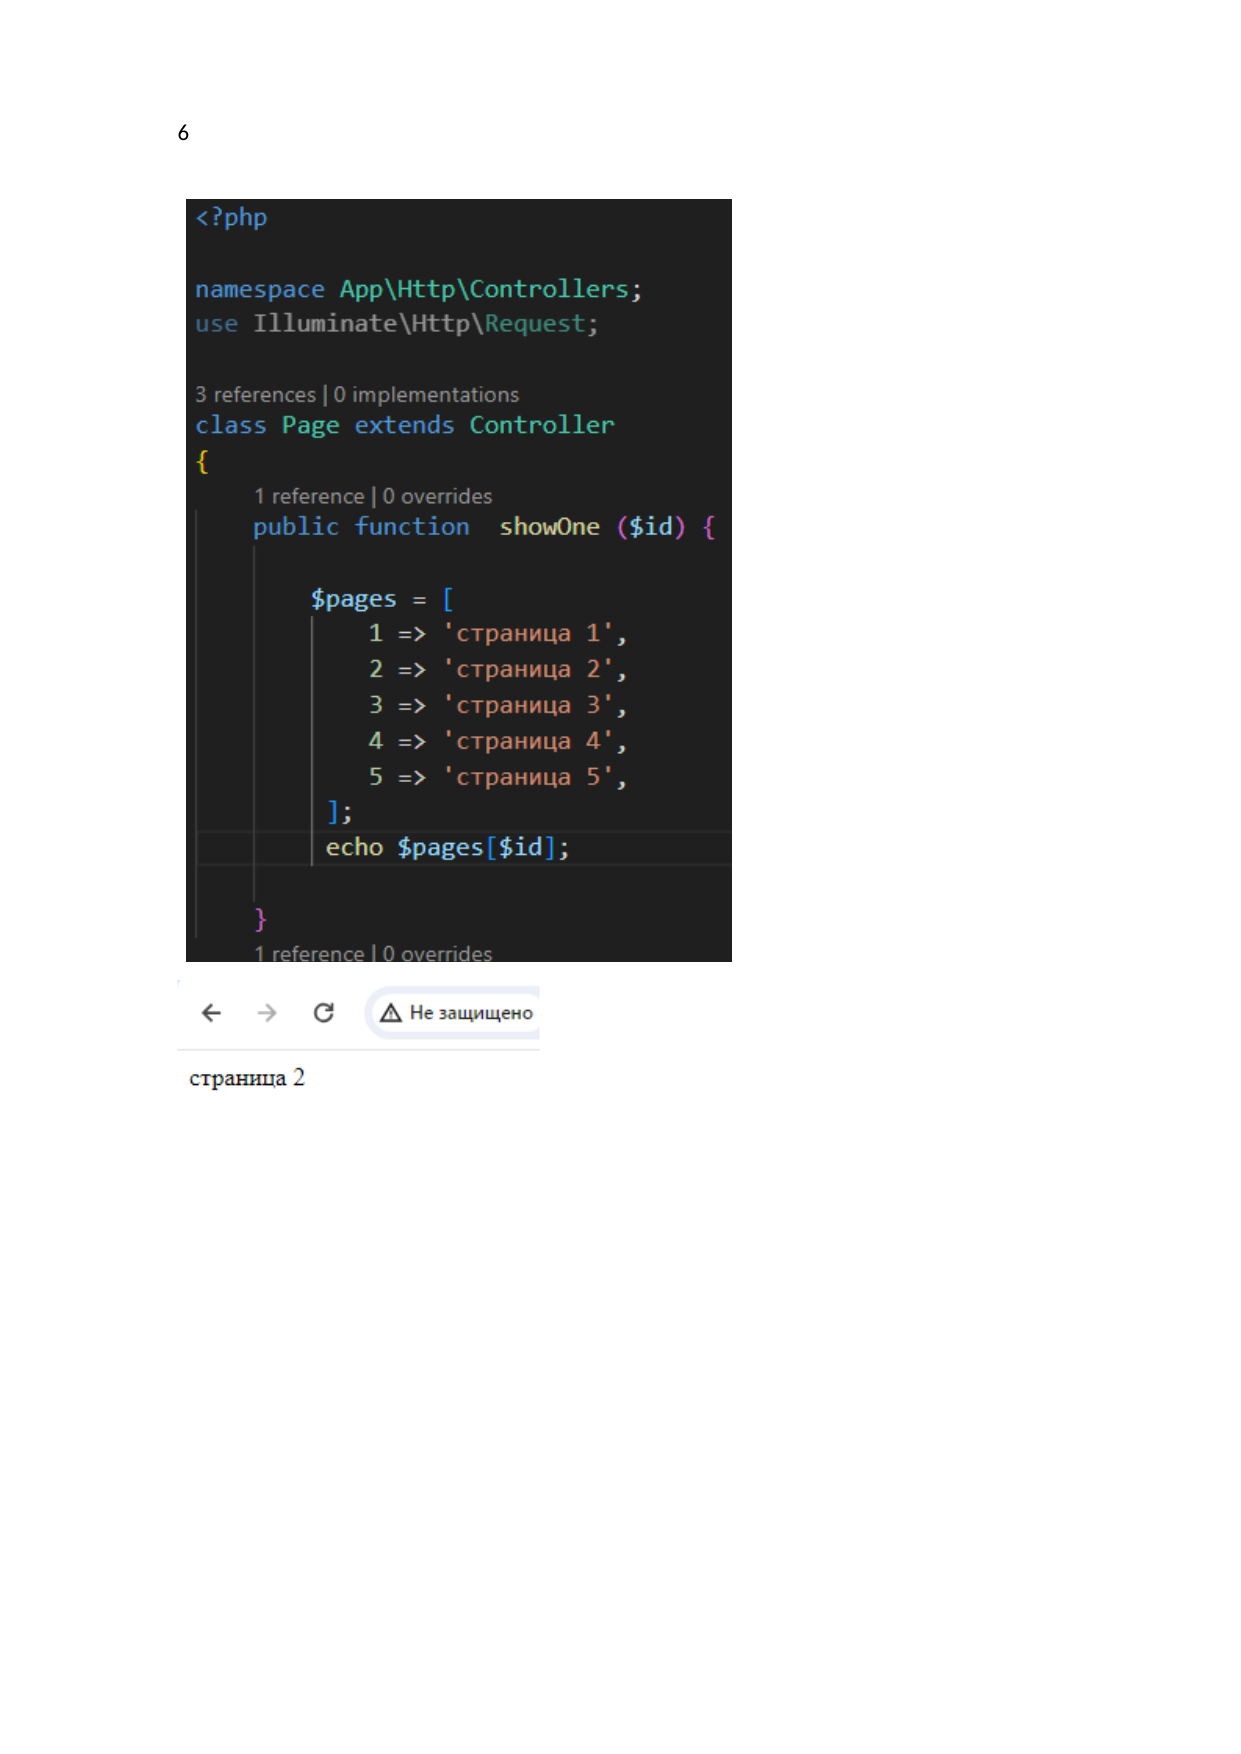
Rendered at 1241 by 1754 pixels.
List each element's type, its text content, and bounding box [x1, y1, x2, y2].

picture [177, 980, 540, 1136]
picture [186, 199, 732, 962]
text 6 [177, 118, 1152, 146]
